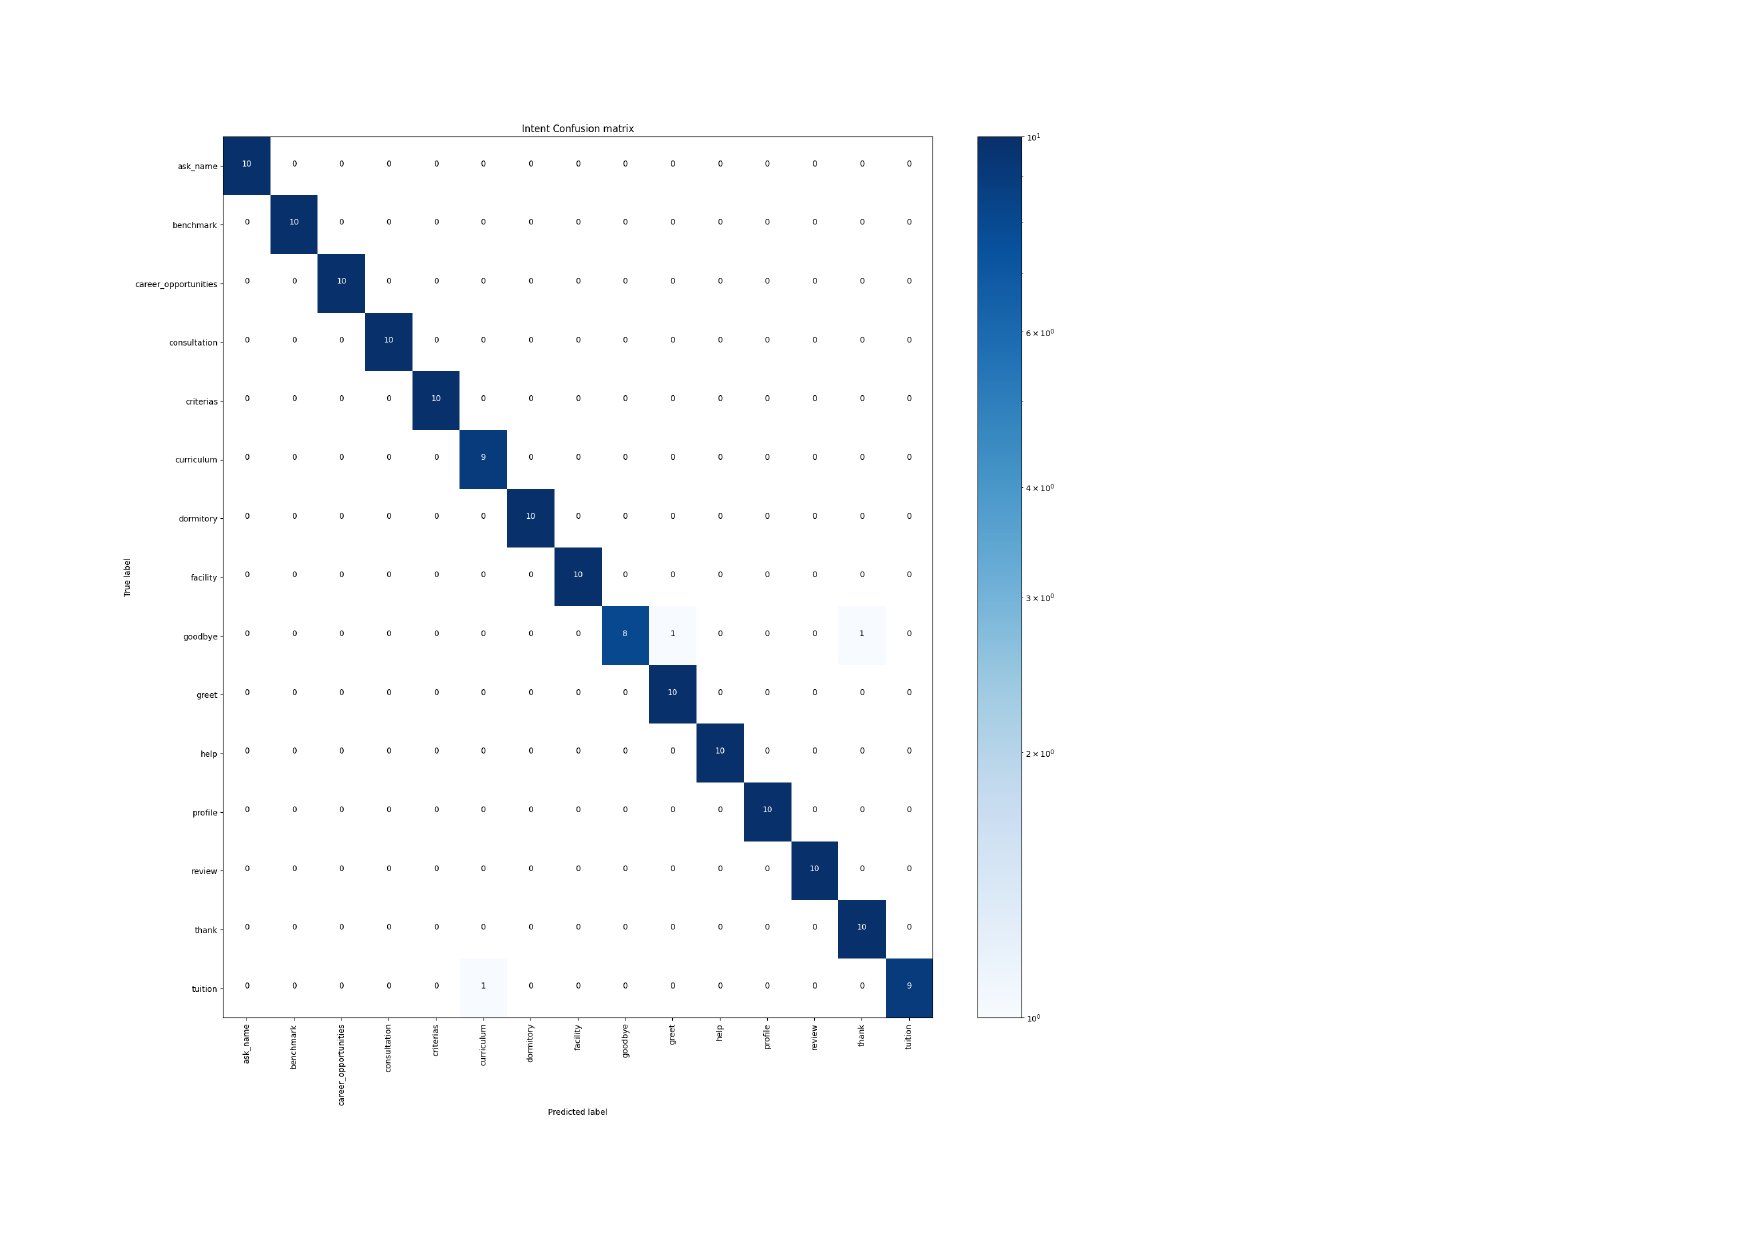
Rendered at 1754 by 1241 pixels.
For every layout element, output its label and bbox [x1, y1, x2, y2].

picture [118, 118, 1060, 1122]
